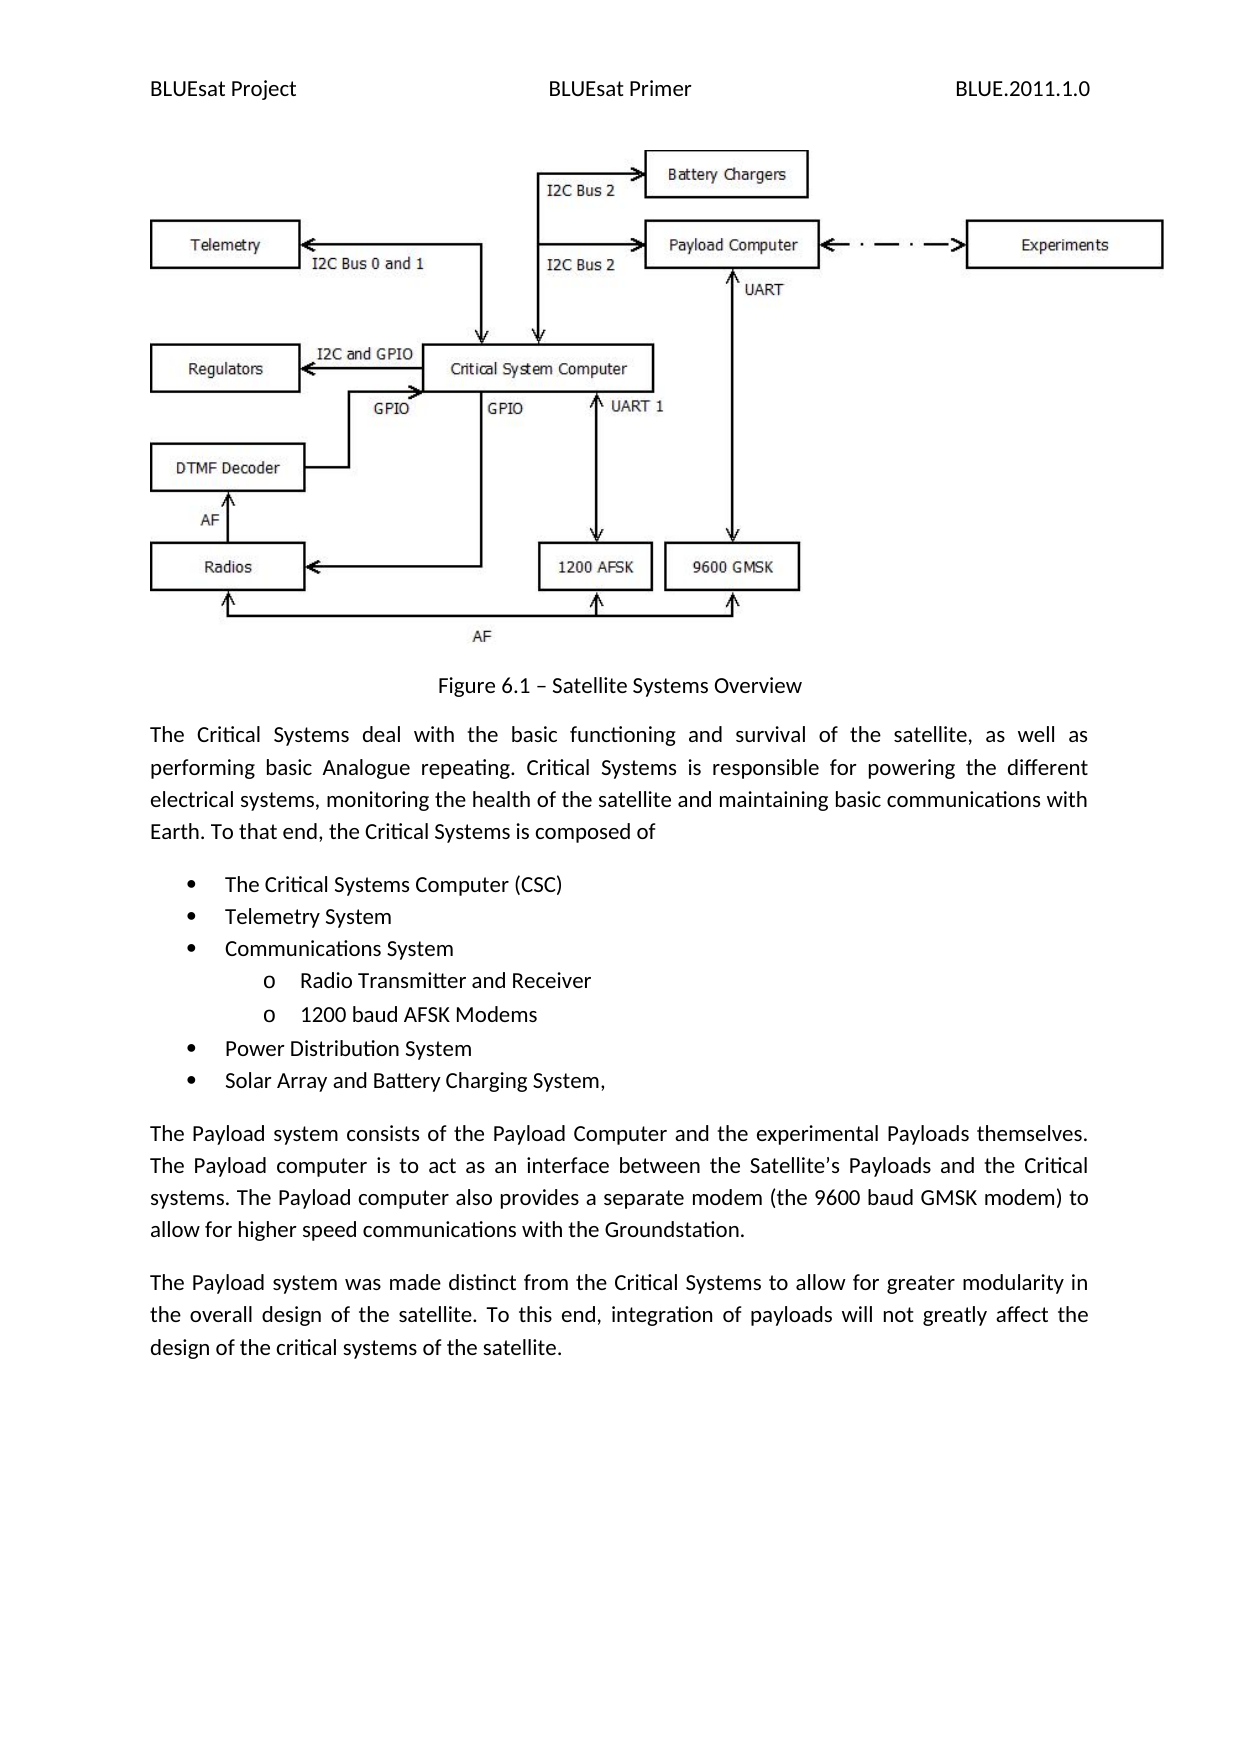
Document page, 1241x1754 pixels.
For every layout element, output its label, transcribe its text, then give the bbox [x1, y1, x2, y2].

list 1200 baud AFSK Modems [262, 1000, 1090, 1029]
list Telemetry System [187, 902, 1090, 930]
list Radio Transmitter and Receiver [262, 967, 1090, 996]
text The Payload system consists of the Payload Computer and the experimental Payloads themselves. The Payload computer is to act as an interface between the Satellite’s Payloads and the Critical systems. The Payload computer also provides a separate modem (the 9600 baud GMSK modem) to allow for higher speed communications with the Groundstation. [150, 1119, 1090, 1243]
list Power Distribution System [187, 1034, 1090, 1062]
picture [150, 150, 1164, 647]
text The Critical Systems deal with the basic functioning and survival of the satellite, as well as performing basic Analogue repeating. Critical Systems is responsible for powering the different electrical systems, monitoring the health of the satellite and maintaining basic communications with Earth. To that end, the Critical Systems is composed of [150, 720, 1090, 845]
list The Critical Systems Computer (CSC) [187, 870, 1090, 898]
list Communications System [187, 934, 1090, 962]
text The Payload system was made distinct from the Critical Systems to allow for greater modularity in the overall design of the satellite. To this end, integration of payloads will not greatly affect the design of the critical systems of the satellite. [150, 1268, 1090, 1361]
list Solar Array and Battery Charging System, [187, 1066, 1090, 1094]
